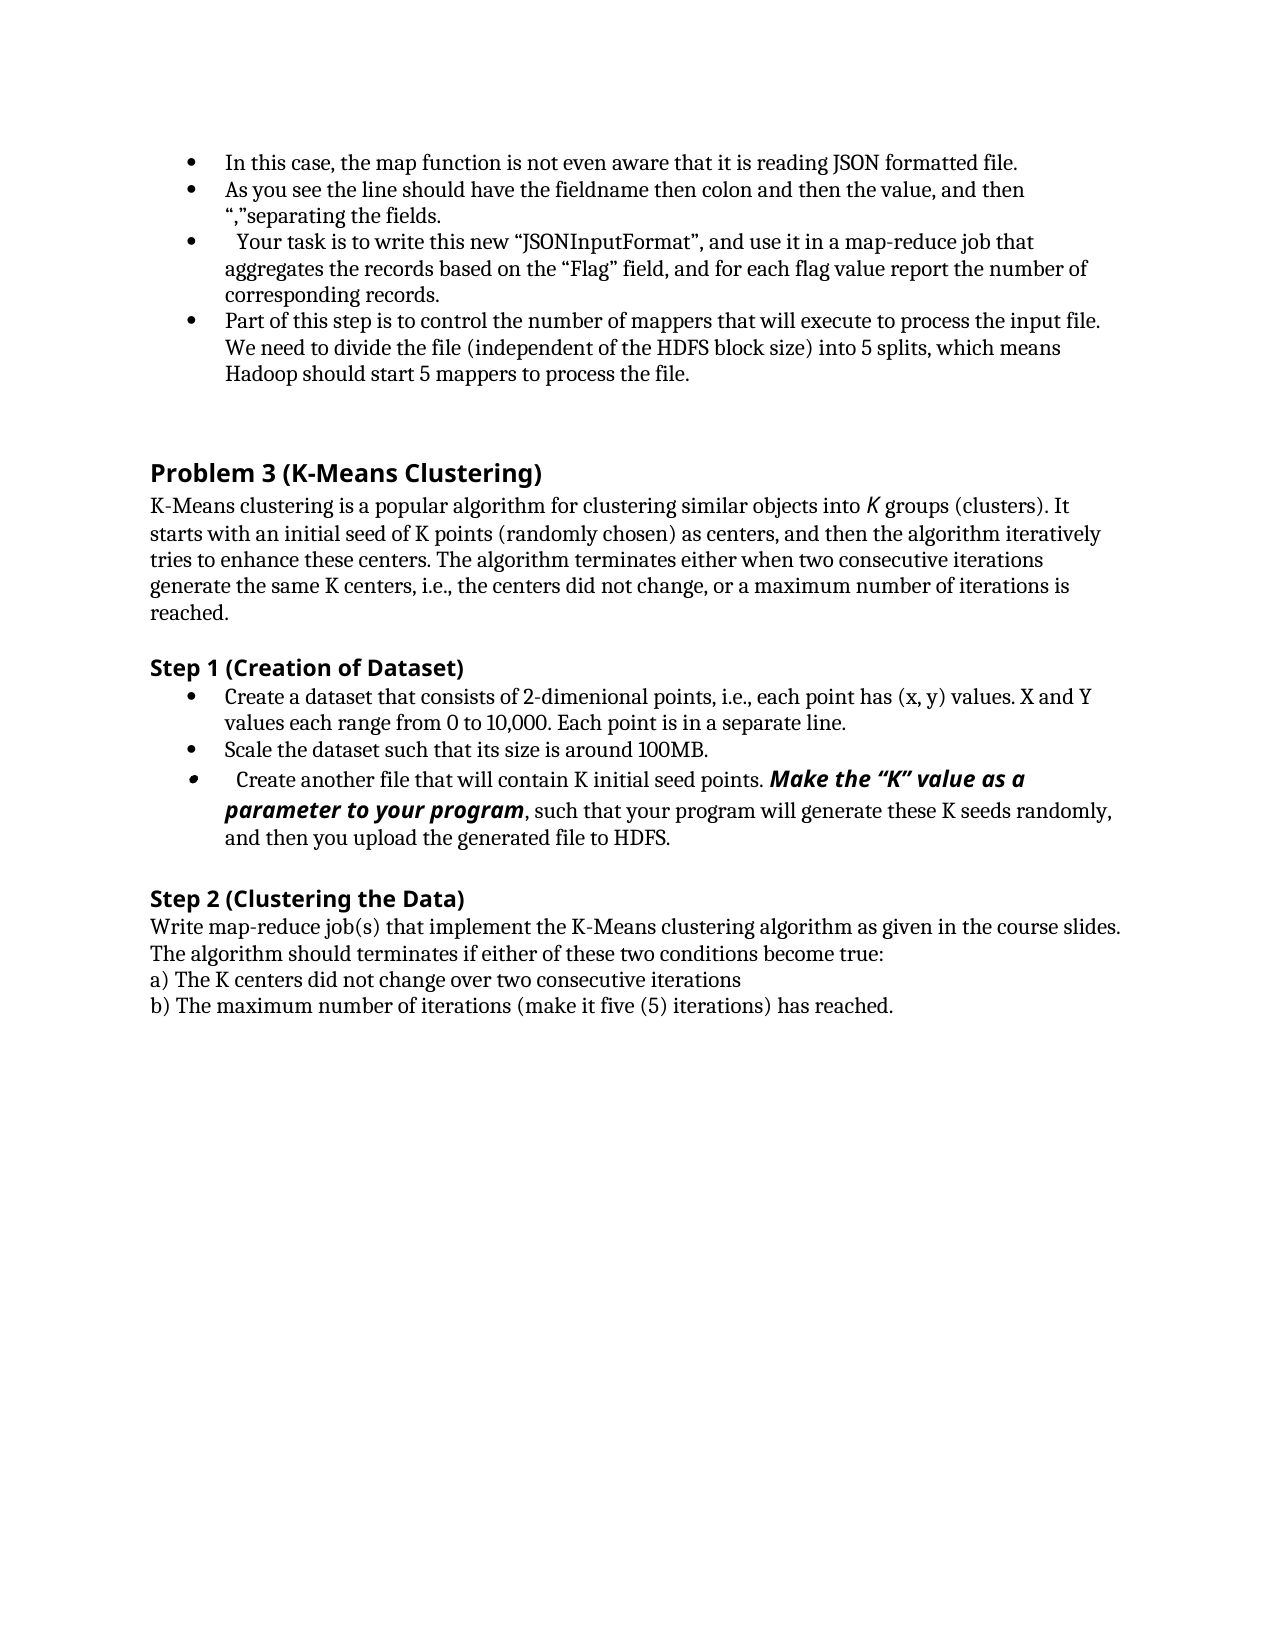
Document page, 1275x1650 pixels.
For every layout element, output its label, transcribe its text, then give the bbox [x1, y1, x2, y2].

list Scale the dataset such that its size is around 100MB. [187, 736, 1125, 763]
list Part of this step is to control the number of mappers that will execute to process the input file. We need to divide the file (independent of the HDFS block size) into 5 splits, which means Hadoop should start 5 mappers to process the file. [187, 308, 1125, 387]
text a) The K centers did not change over two consecutive iterations [150, 967, 1125, 993]
text The algorithm should terminates if either of these two conditions become true: [150, 940, 1125, 967]
list As you see the line should have the fieldname then colon and then the value, and then “,”separating the fields. [187, 176, 1125, 229]
list In this case, the map function is not even aware that it is reading JSON formatted file. [187, 150, 1125, 176]
list Create a dataset that consists of 2-dimenional points, i.e., each point has (x, y) values. X and Y values each range from 0 to 10,000. Each point is in a separate line. [187, 684, 1125, 736]
text Step 2 (Clustering the Data) [150, 883, 1125, 914]
text b) The maximum number of iterations (make it five (5) iterations) has reached. [150, 993, 1125, 1019]
text Write map-reduce job(s) that implement the K-Means clustering algorithm as given in the course slides. [150, 914, 1125, 940]
list Your task is to write this new “JSONInputFormat”, and use it in a map-reduce job that aggregates the records based on the “Flag” field, and for each flag value report the number of corresponding records. [187, 229, 1125, 308]
list Create another file that will contain K initial seed points. Make the “K” value as a parameter to your program, such that your program will generate these K seeds randomly, and then you upload the generated file to HDFS. [187, 763, 1125, 852]
text K-Means clustering is a popular algorithm for clustering similar objects into K groups (clusters). It starts with an initial seed of K points (randomly chosen) as centers, and then the algorithm iteratively tries to enhance these centers. The algorithm terminates either when two consecutive iterations generate the same K centers, i.e., the centers did not change, or a maximum number of iterations is reached. [150, 489, 1125, 626]
text Problem 3 (K-Means Clustering) [150, 455, 1125, 489]
text Step 1 (Creation of Dataset) [150, 652, 1125, 684]
